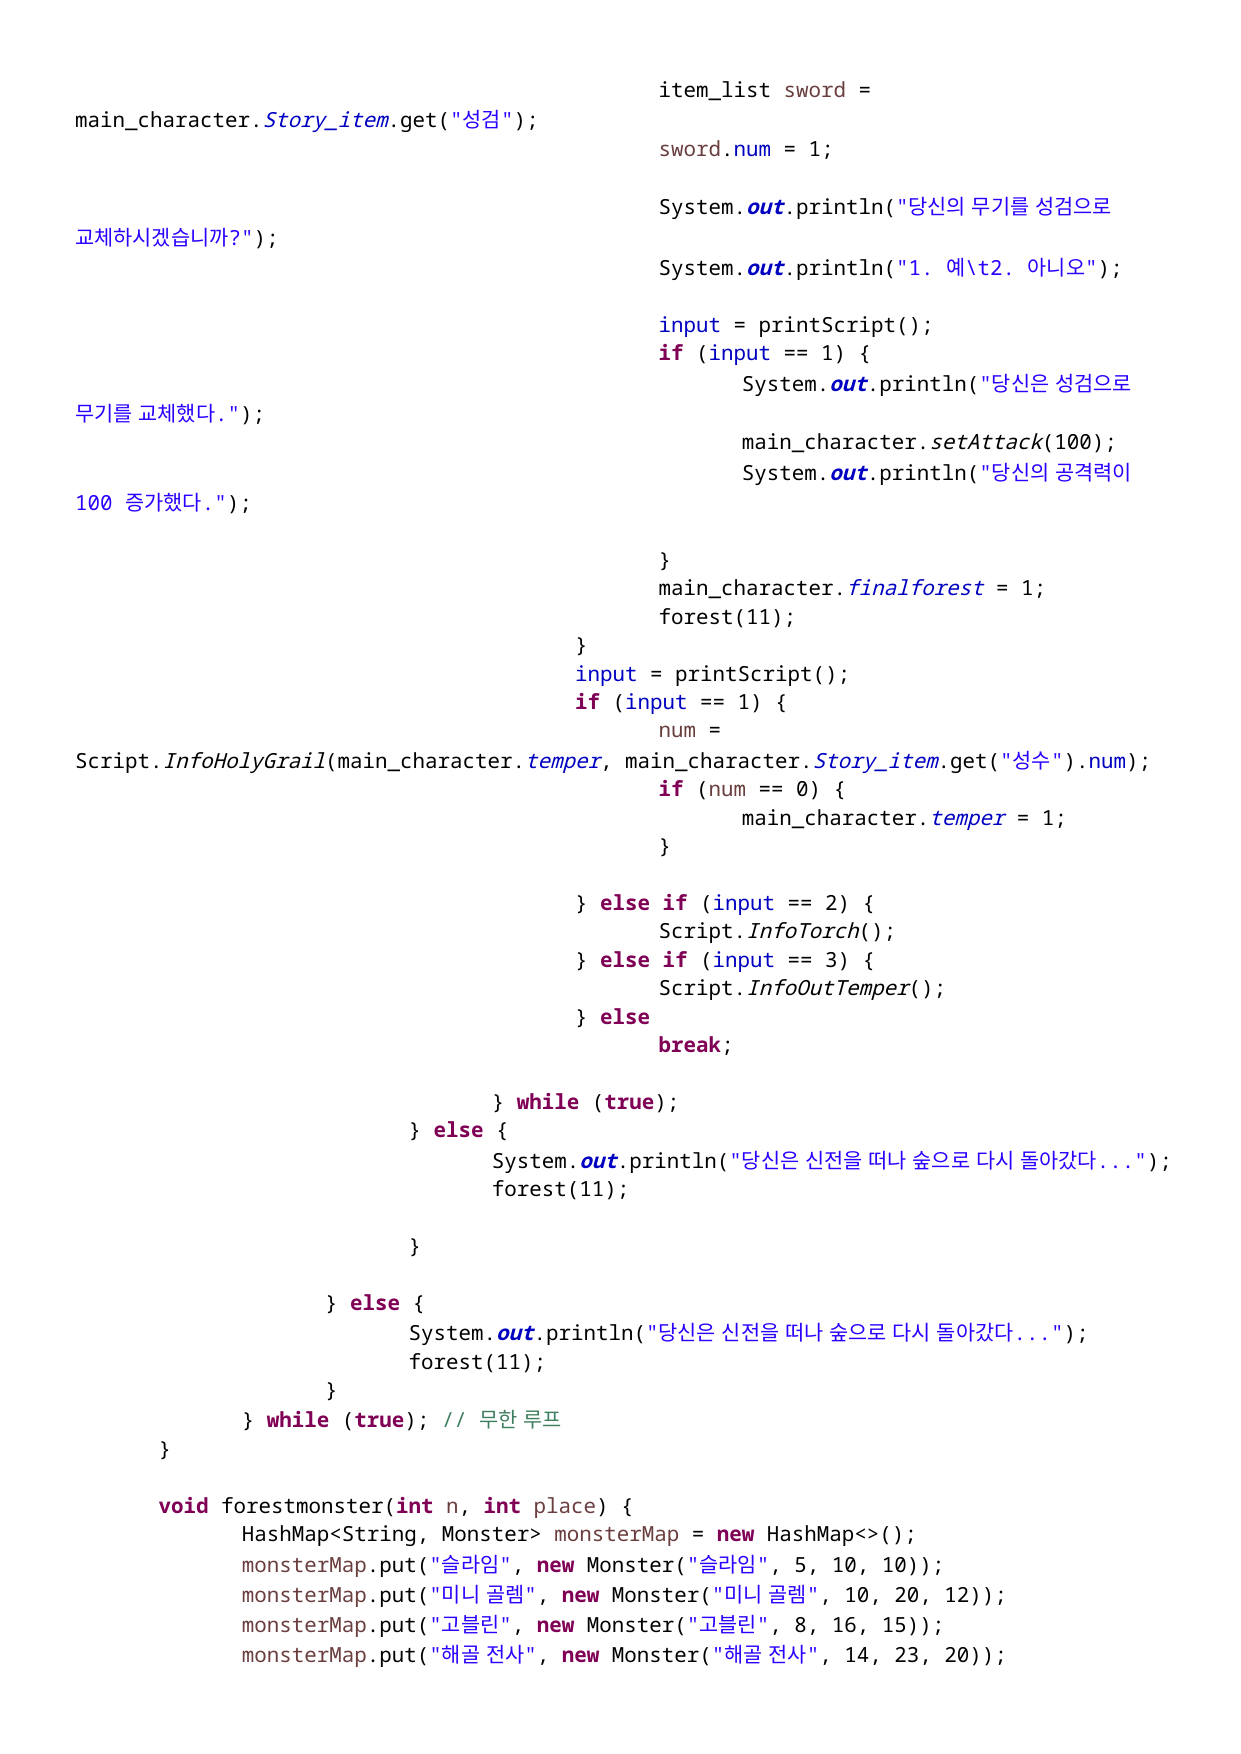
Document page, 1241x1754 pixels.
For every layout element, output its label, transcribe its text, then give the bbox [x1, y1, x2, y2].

text System.out.println("당신은 신전을 떠나 숲으로 다시 돌아갔다..."); [75, 1144, 1165, 1174]
text monsterMap.put("고블린", new Monster("고블린", 8, 16, 15)); [75, 1608, 1165, 1639]
text if (input == 1) { [75, 687, 1165, 716]
text System.out.println("당신의 무기를 성검으로 교체하시겠습니까?"); [75, 191, 1165, 251]
text item_list sword = main_character.Story_item.get("성검"); [75, 75, 1165, 134]
text HashMap<String, Monster> monsterMap = new HashMap<>(); [75, 1519, 1165, 1548]
text monsterMap.put("슬라임", new Monster("슬라임", 5, 10, 10)); [75, 1548, 1165, 1578]
text sword.num = 1; [75, 134, 1165, 162]
text } while (true); // 무한 루프 [75, 1404, 1165, 1434]
text num = Script.InfoHolyGrail(main_character.temper, main_character.Story_item.get("성수").num); [75, 716, 1165, 774]
text } [75, 545, 1165, 573]
text System.out.println("당신의 공격력이 100 증가했다."); [75, 456, 1165, 517]
text break; [75, 1030, 1165, 1059]
text } [75, 1375, 1165, 1404]
text void forestmonster(int n, int place) { [75, 1491, 1165, 1519]
text input = printScript(); [75, 310, 1165, 338]
text forest(11); [75, 602, 1165, 630]
text if (input == 1) { [75, 338, 1165, 367]
text System.out.println("1. 예\t2. 아니오"); [75, 251, 1165, 282]
text System.out.println("당신은 성검으로 무기를 교체했다."); [75, 367, 1165, 427]
text forest(11); [75, 1347, 1165, 1375]
text monsterMap.put("해골 전사", new Monster("해골 전사", 14, 23, 20)); [75, 1639, 1165, 1669]
text System.out.println("당신은 신전을 떠나 숲으로 다시 돌아갔다..."); [75, 1317, 1165, 1347]
text main_character.setAttack(100); [75, 427, 1165, 456]
text forest(11); [75, 1174, 1165, 1203]
text } while (true); [75, 1087, 1165, 1116]
text if (num == 0) { [75, 774, 1165, 803]
text monsterMap.put("미니 골렘", new Monster("미니 골렘", 10, 20, 12)); [75, 1578, 1165, 1608]
text } [75, 1231, 1165, 1260]
text } [75, 831, 1165, 860]
text } else { [75, 1116, 1165, 1144]
text } else if (input == 2) { [75, 888, 1165, 917]
text } else [75, 1002, 1165, 1030]
text } [75, 1434, 1165, 1462]
text main_character.temper = 1; [75, 803, 1165, 831]
text } else { [75, 1288, 1165, 1317]
text main_character.finalforest = 1; [75, 573, 1165, 602]
text Script.InfoTorch(); [75, 917, 1165, 945]
text } [75, 630, 1165, 659]
text input = printScript(); [75, 659, 1165, 687]
text Script.InfoOutTemper(); [75, 973, 1165, 1002]
text } else if (input == 3) { [75, 945, 1165, 973]
